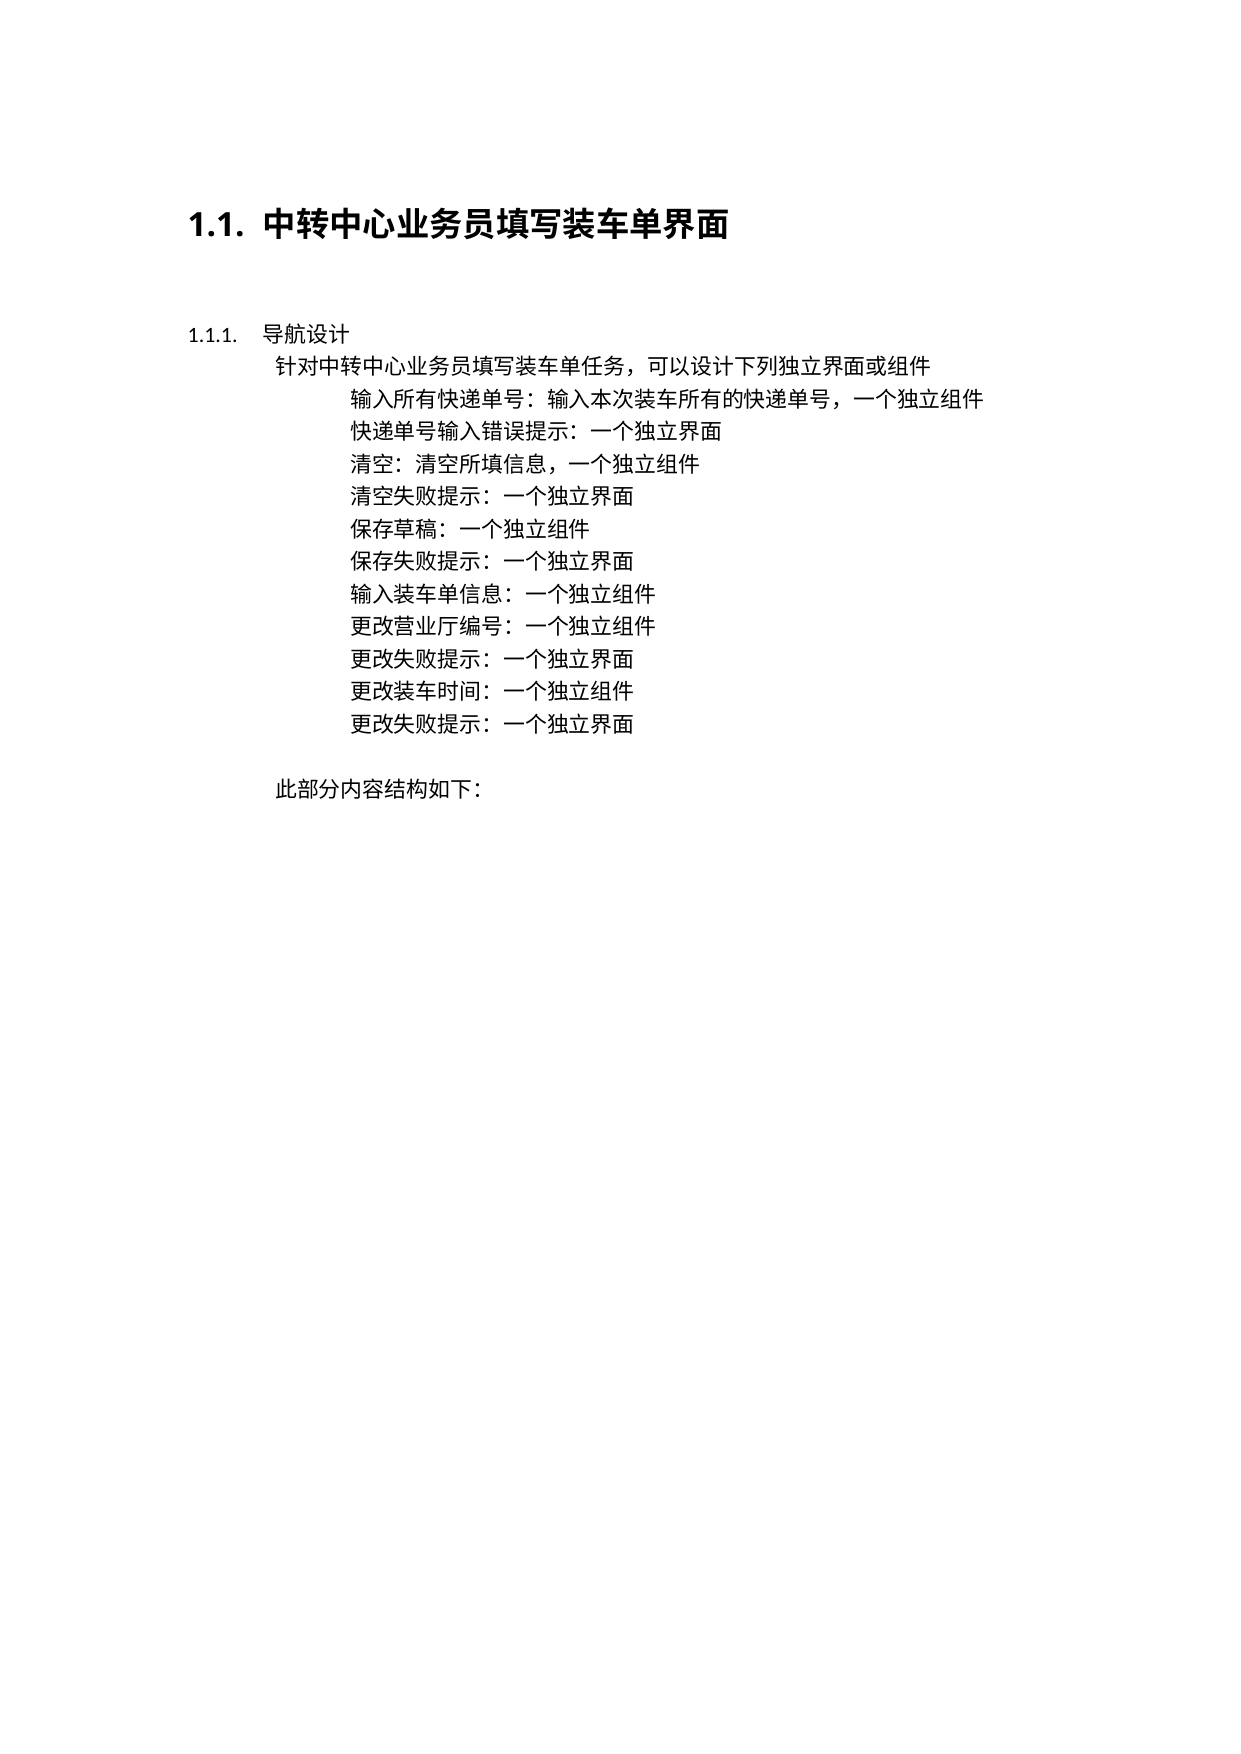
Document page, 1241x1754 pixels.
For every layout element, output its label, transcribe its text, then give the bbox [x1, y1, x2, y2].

text 保存草稿：一个独立组件 [262, 511, 1053, 544]
text 更改装车时间：一个独立组件 [262, 674, 1053, 706]
text 清空失败提示：一个独立界面 [262, 479, 1053, 511]
text 更改失败提示：一个独立界面 [262, 706, 1053, 739]
text 更改营业厅编号：一个独立组件 [262, 609, 1053, 641]
text 清空：清空所填信息，一个独立组件 [262, 446, 1053, 479]
text 此部分内容结构如下： [262, 771, 1053, 804]
text 输入所有快递单号：输入本次装车所有的快递单号，一个独立组件 [262, 381, 1053, 414]
text 保存失败提示：一个独立界面 [262, 544, 1053, 576]
text 输入装车单信息：一个独立组件 [262, 576, 1053, 609]
text 针对中转中心业务员填写装车单任务，可以设计下列独立界面或组件 [262, 349, 1053, 381]
text 更改失败提示：一个独立界面 [262, 641, 1053, 674]
list 中转中心业务员填写装车单界面 [187, 189, 1053, 254]
list 导航设计 [187, 316, 1053, 349]
text 快递单号输入错误提示：一个独立界面 [262, 414, 1053, 446]
